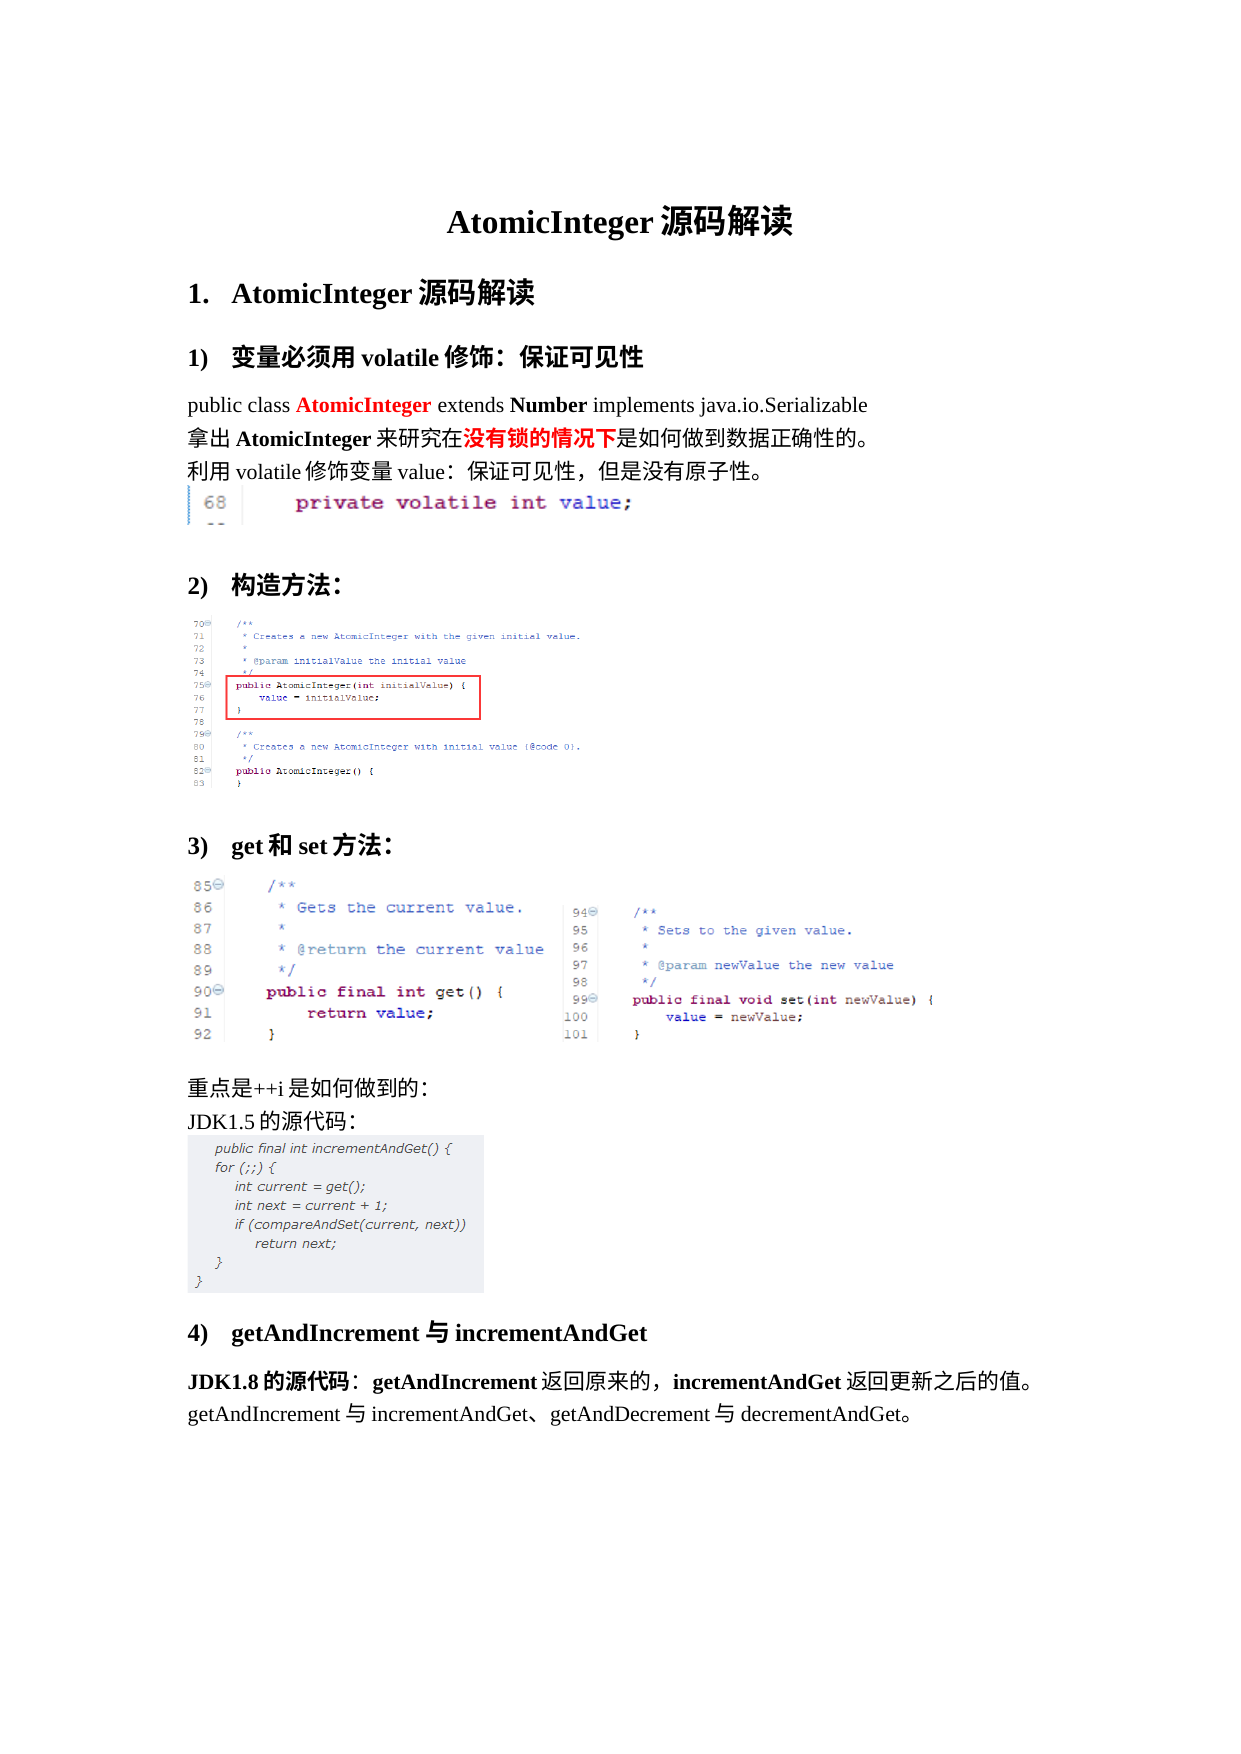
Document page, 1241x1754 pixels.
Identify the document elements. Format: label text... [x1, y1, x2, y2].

picture [187, 1135, 484, 1293]
text 利用volatile修饰变量value：保证可见性，但是没有原子性。 [187, 453, 1053, 486]
subtitle 构造方法： [187, 551, 1053, 616]
subtitle getAndIncrement与incrementAndGet [187, 1298, 1053, 1363]
text JDK1.5的源代码： [187, 1103, 1053, 1136]
text 拿出AtomicInteger来研究在没有锁的情况下是如何做到数据正确性的。 [187, 421, 1053, 453]
subtitle get和set方法： [187, 811, 1053, 876]
picture [187, 875, 557, 1042]
text JDK1.8的源代码：getAndIncrement返回原来的，incrementAndGet返回更新之后的值。 [187, 1363, 1053, 1396]
text 重点是++i是如何做到的： [187, 1071, 1053, 1103]
picture [187, 615, 598, 788]
title AtomicInteger源码解读 [187, 187, 1053, 252]
picture [187, 485, 666, 525]
list AtomicInteger源码解读 [187, 258, 1053, 323]
text public class AtomicInteger extends Number implements java.io.Serializable [187, 388, 1053, 421]
picture [562, 905, 933, 1042]
subtitle 变量必须用volatile修饰：保证可见性 [187, 323, 1053, 388]
text getAndIncrement与incrementAndGet、getAndDecrement与decrementAndGet。 [187, 1396, 1053, 1428]
